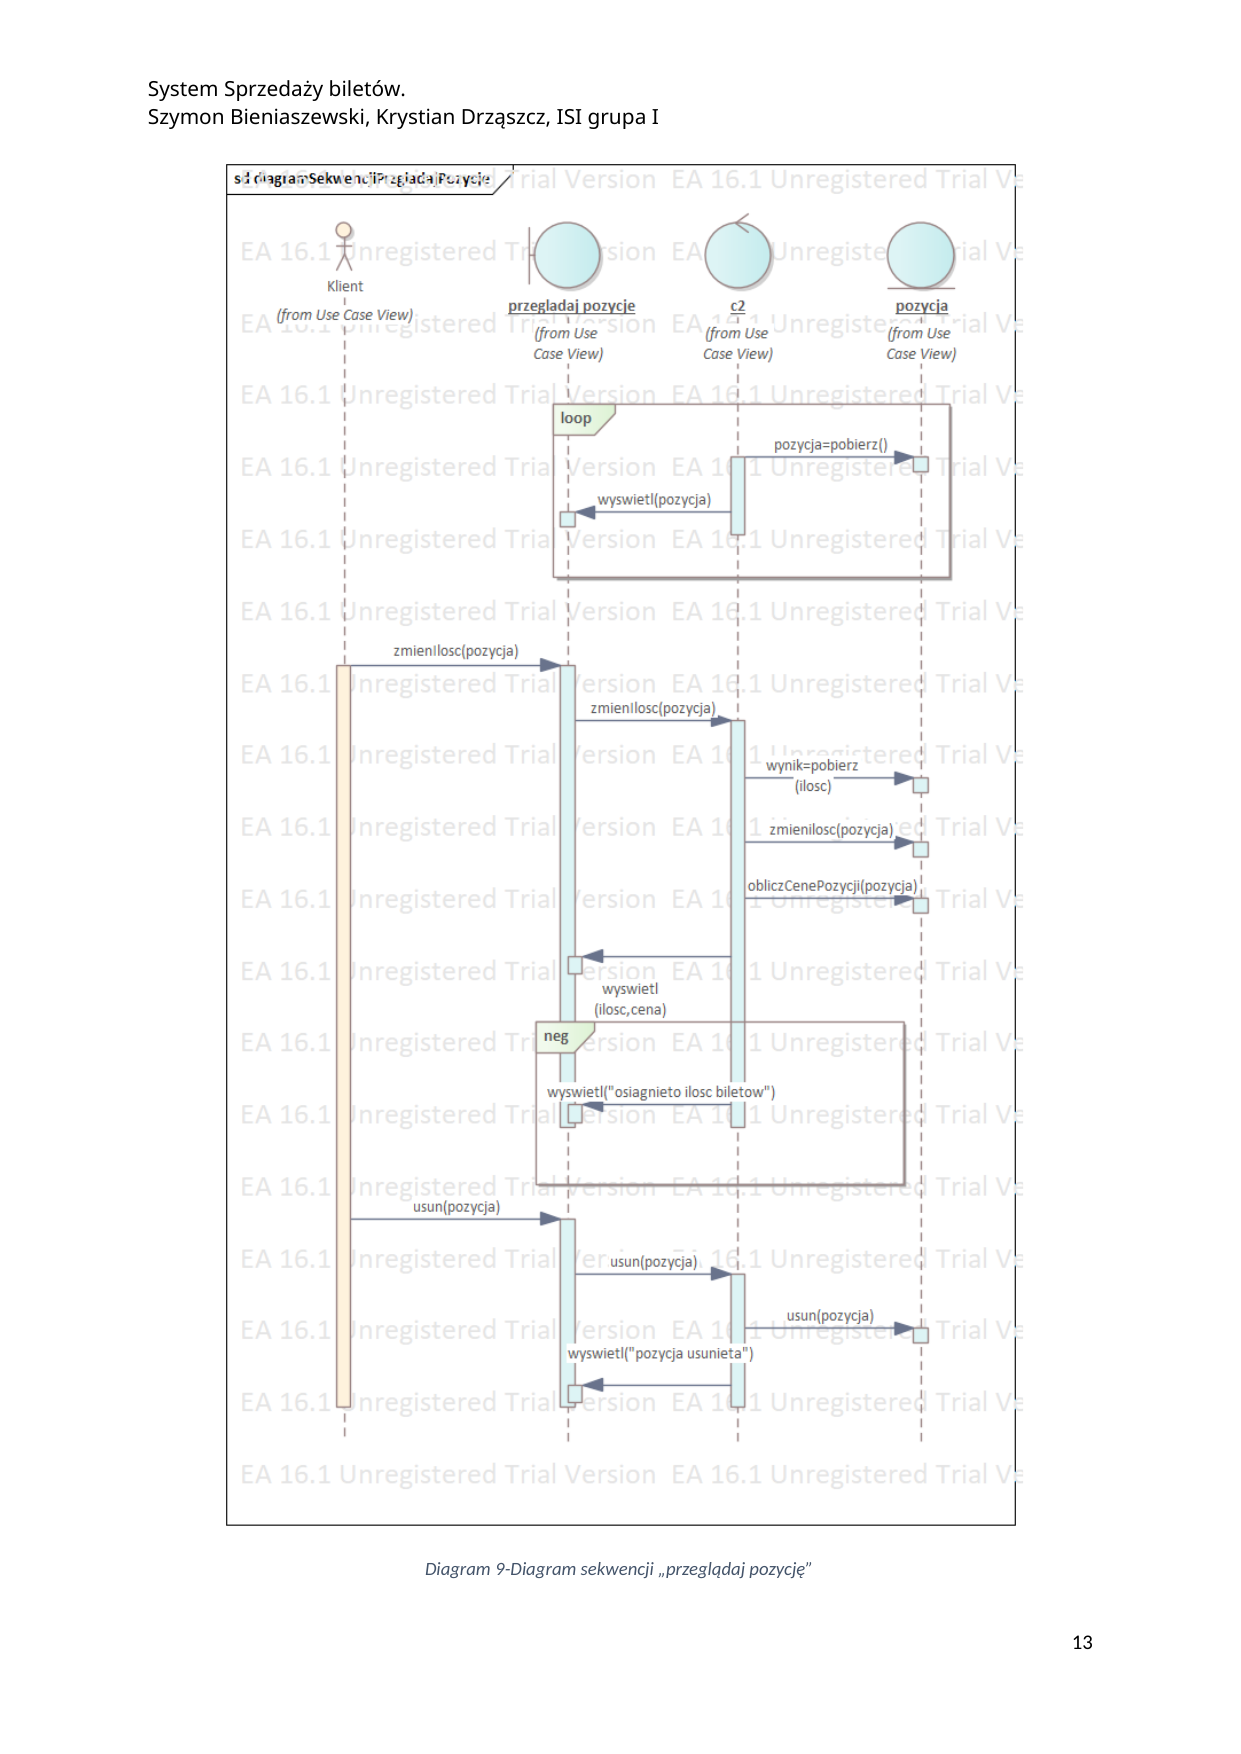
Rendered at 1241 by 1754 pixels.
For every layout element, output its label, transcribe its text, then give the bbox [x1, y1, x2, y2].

picture [217, 156, 1024, 1535]
